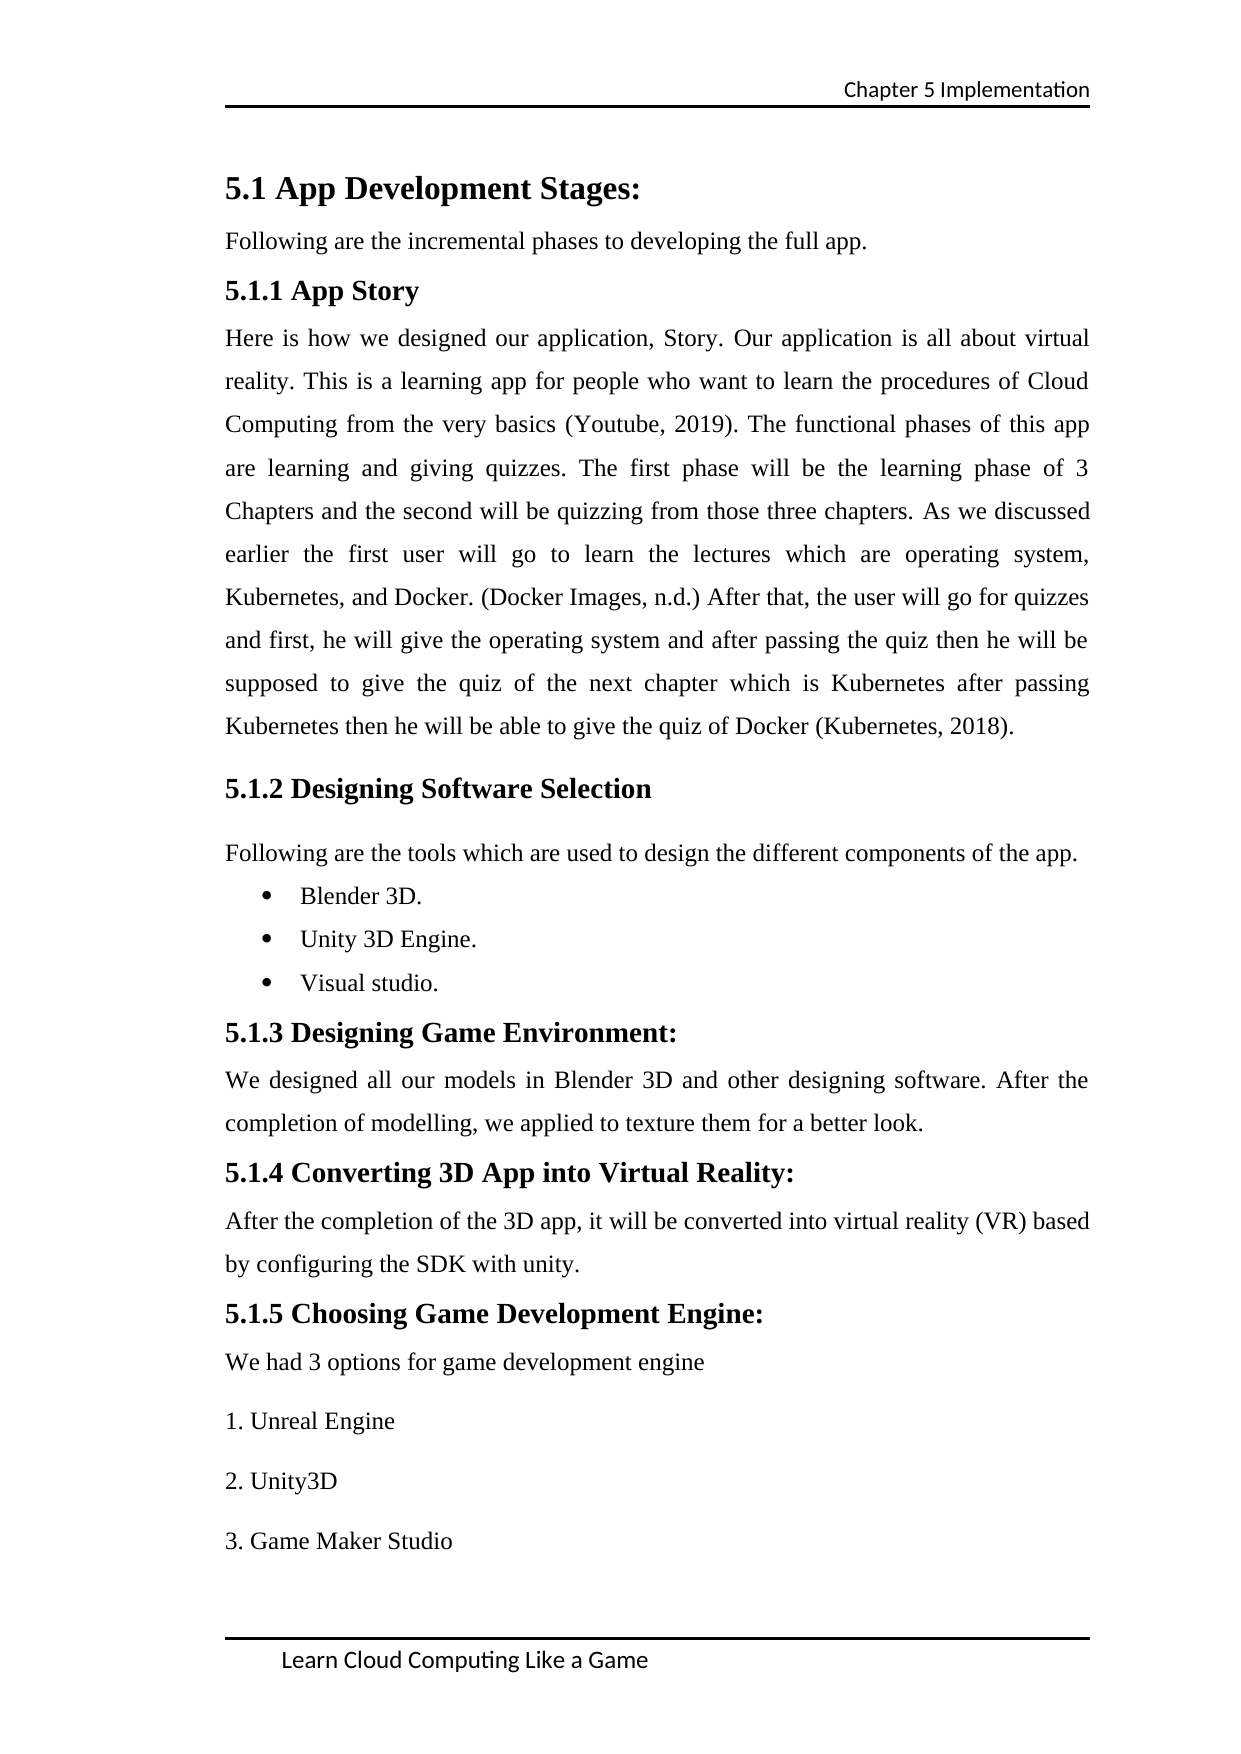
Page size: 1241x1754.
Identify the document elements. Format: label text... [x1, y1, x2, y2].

text 5.1.1 App Story [225, 273, 1090, 307]
text Here is how we designed our application, Story. Our application is all about virtual reality. This is a learning app for people who want to learn the procedures of Cloud Computing from the very basics. The functional phases of this app are learning and giving quizzes. The first phase will be the learning phase of 3 Chapters and the second will be quizzing from those three chapters. As we discussed earlier the first user will go to learn the lectures which are operating system, Kubernetes, and Docker. After that, the user will go for quizzes and first, he will give the operating system and after passing the quiz then he will be supposed to give the quiz of the next chapter which is Kubernetes after passing Kubernetes then he will be able to give the quiz of Docker. [225, 323, 1090, 740]
text 3. Game Maker Studio [225, 1526, 1090, 1555]
list Unity 3D Engine. [262, 924, 1090, 953]
text After the completion of the 3D app, it will be converted into virtual reality (VR) based by configuring the SDK with unity. [225, 1206, 1090, 1278]
text 5.1.5 Choosing Game Development Engine: [225, 1296, 1090, 1330]
text 5.1.3 Designing Game Environment: [225, 1015, 1090, 1048]
text We had 3 options for game development engine [225, 1347, 1090, 1375]
text Following are the tools which are used to design the different components of the app. [225, 838, 1090, 867]
text 5.1.4 Converting 3D App into Virtual Reality: [225, 1156, 1090, 1189]
text 5.1 App Development Stages: [225, 168, 1090, 207]
text Following are the incremental phases to developing the full app. [225, 226, 1090, 255]
text We designed all our models in Blender 3D and other designing software. After the completion of modelling, we applied to texture them for a better look. [225, 1065, 1090, 1137]
list Blender 3D. [262, 881, 1090, 910]
text 1. Unreal Engine [225, 1406, 1090, 1435]
text 5.1.2 Designing Software Selection [225, 771, 1090, 805]
text 2. Unity3D [225, 1466, 1090, 1495]
list Visual studio. [262, 968, 1090, 996]
